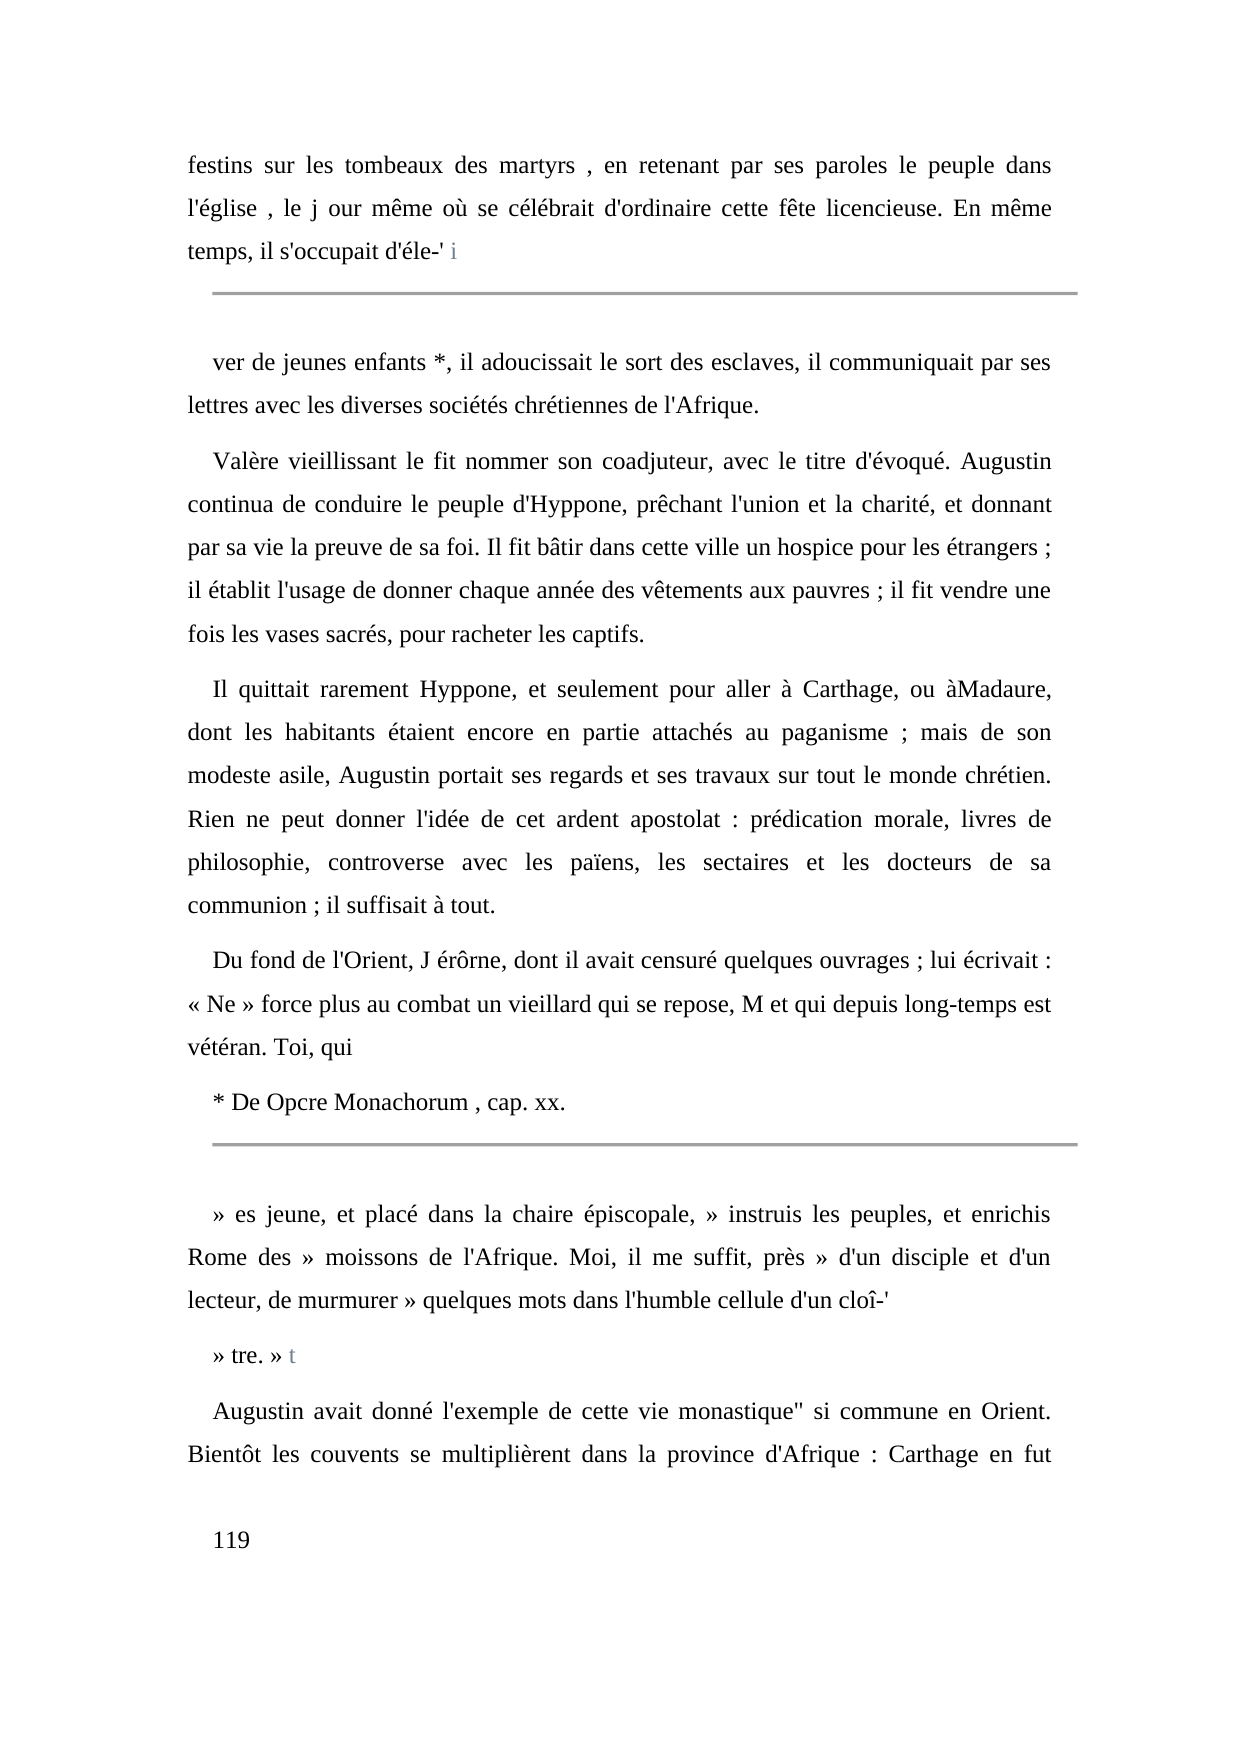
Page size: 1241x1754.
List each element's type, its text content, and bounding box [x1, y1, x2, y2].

text Du fond de l'Orient, J érôrne, dont il avait censuré quelques ouvrages ; lui écrivait : « Ne » force plus au combat un vieillard qui se repose, M et qui depuis long-temps est vétéran. Toi, qui [187, 946, 1053, 1061]
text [187, 150, 1053, 265]
text Il quittait rarement Hyppone, et seulement pour aller à Carthage, ou àMadaure, dont les habitants étaient encore en partie attachés au paganisme ; mais de son modeste asile, Augustin portait ses regards et ses travaux sur tout le monde chrétien. Rien ne peut donner l'idée de cet ardent apostolat : prédication morale, livres de philosophie, controverse avec les païens, les sectaires et les docteurs de sa communion ; il suffisait à tout. [187, 674, 1053, 919]
text * De Opcre Monachorum , cap. xx. [187, 1087, 1053, 1116]
text » tre. » t [187, 1341, 1053, 1369]
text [187, 1396, 1053, 1468]
text ver de jeunes enfants *, il adoucissait le sort des esclaves, il communiquait par ses lettres avec les diverses sociétés chrétiennes de l'Afrique. [187, 347, 1053, 419]
text » es jeune, et placé dans la chaire épiscopale, » instruis les peuples, et enrichis Rome des » moissons de l'Afrique. Moi, il me suffit, près » d'un disciple et d'un lecteur, de murmurer » quelques mots dans l'humble cellule d'un cloî-' [187, 1199, 1053, 1314]
text Valère vieillissant le fit nommer son coadjuteur, avec le titre d'évoqué. Augustin continua de conduire le peuple d'Hyppone, prêchant l'union et la charité, et donnant par sa vie la preuve de sa foi. Il fit bâtir dans cette ville un hospice pour les étrangers ; il établit l'usage de donner chaque année des vêtements aux pauvres ; il fit vendre une fois les vases sacrés, pour racheter les captifs. [187, 446, 1053, 647]
